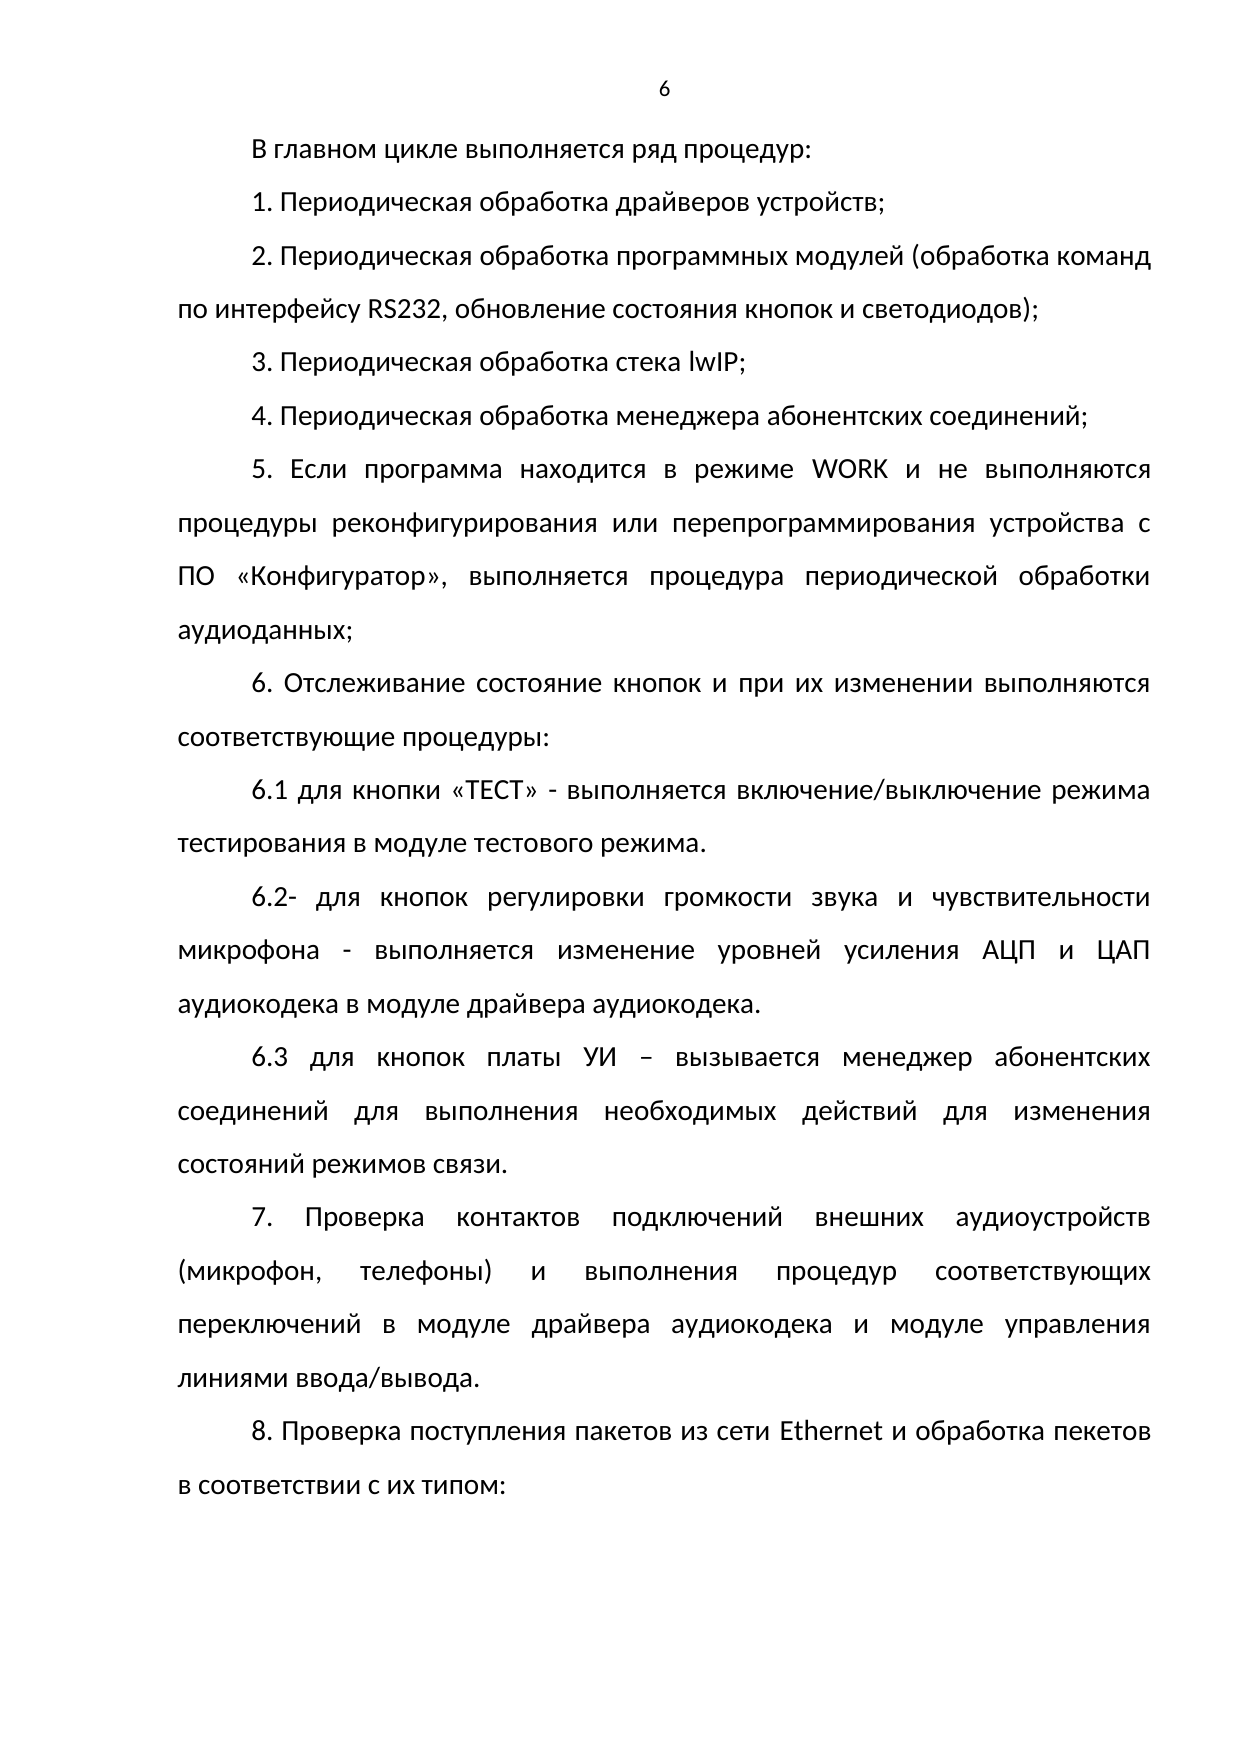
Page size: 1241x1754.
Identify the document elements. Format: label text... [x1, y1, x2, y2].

text 4. Периодическая обработка менеджера абонентских соединений; [177, 397, 1152, 433]
text 3. Периодическая обработка стека lwIP; [177, 343, 1152, 379]
text 6.1 для кнопки «ТЕСТ» - выполняется включение/выключение режима тестирования в модуле тестового режима. [177, 771, 1152, 860]
text 2. Периодическая обработка программных модулей (обработка команд по интерфейсу RS232, обновление состояния кнопок и светодиодов); [177, 237, 1152, 326]
text 6. Отслеживание состояние кнопок и при их изменении выполняются соответствующие процедуры: [177, 664, 1152, 753]
text 5. Если программа находится в режиме WORK и не выполняются процедуры реконфигурирования или перепрограммирования устройства с ПО «Конфигуратор», выполняется процедура периодической обработки аудиоданных; [177, 450, 1152, 646]
text 8. Проверка поступления пакетов из сети Ethernet и обработка пекетов в соответствии с их типом: [177, 1412, 1152, 1501]
text 6.2- для кнопок регулировки громкости звука и чувствительности микрофона - выполняется изменение уровней усиления АЦП и ЦАП аудиокодека в модуле драйвера аудиокодека. [177, 878, 1152, 1020]
text 6.3 для кнопок платы УИ – вызывается менеджер абонентских соединений для выполнения необходимых действий для изменения состояний режимов связи. [177, 1038, 1152, 1181]
text 7. Проверка контактов подключений внешних аудиоустройств (микрофон, телефоны) и выполнения процедур соответствующих переключений в модуле драйвера аудиокодека и модуле управления линиями ввода/вывода. [177, 1198, 1152, 1394]
text В главном цикле выполняется ряд процедур: [177, 130, 1152, 165]
text 1. Периодическая обработка драйверов устройств; [177, 183, 1152, 219]
